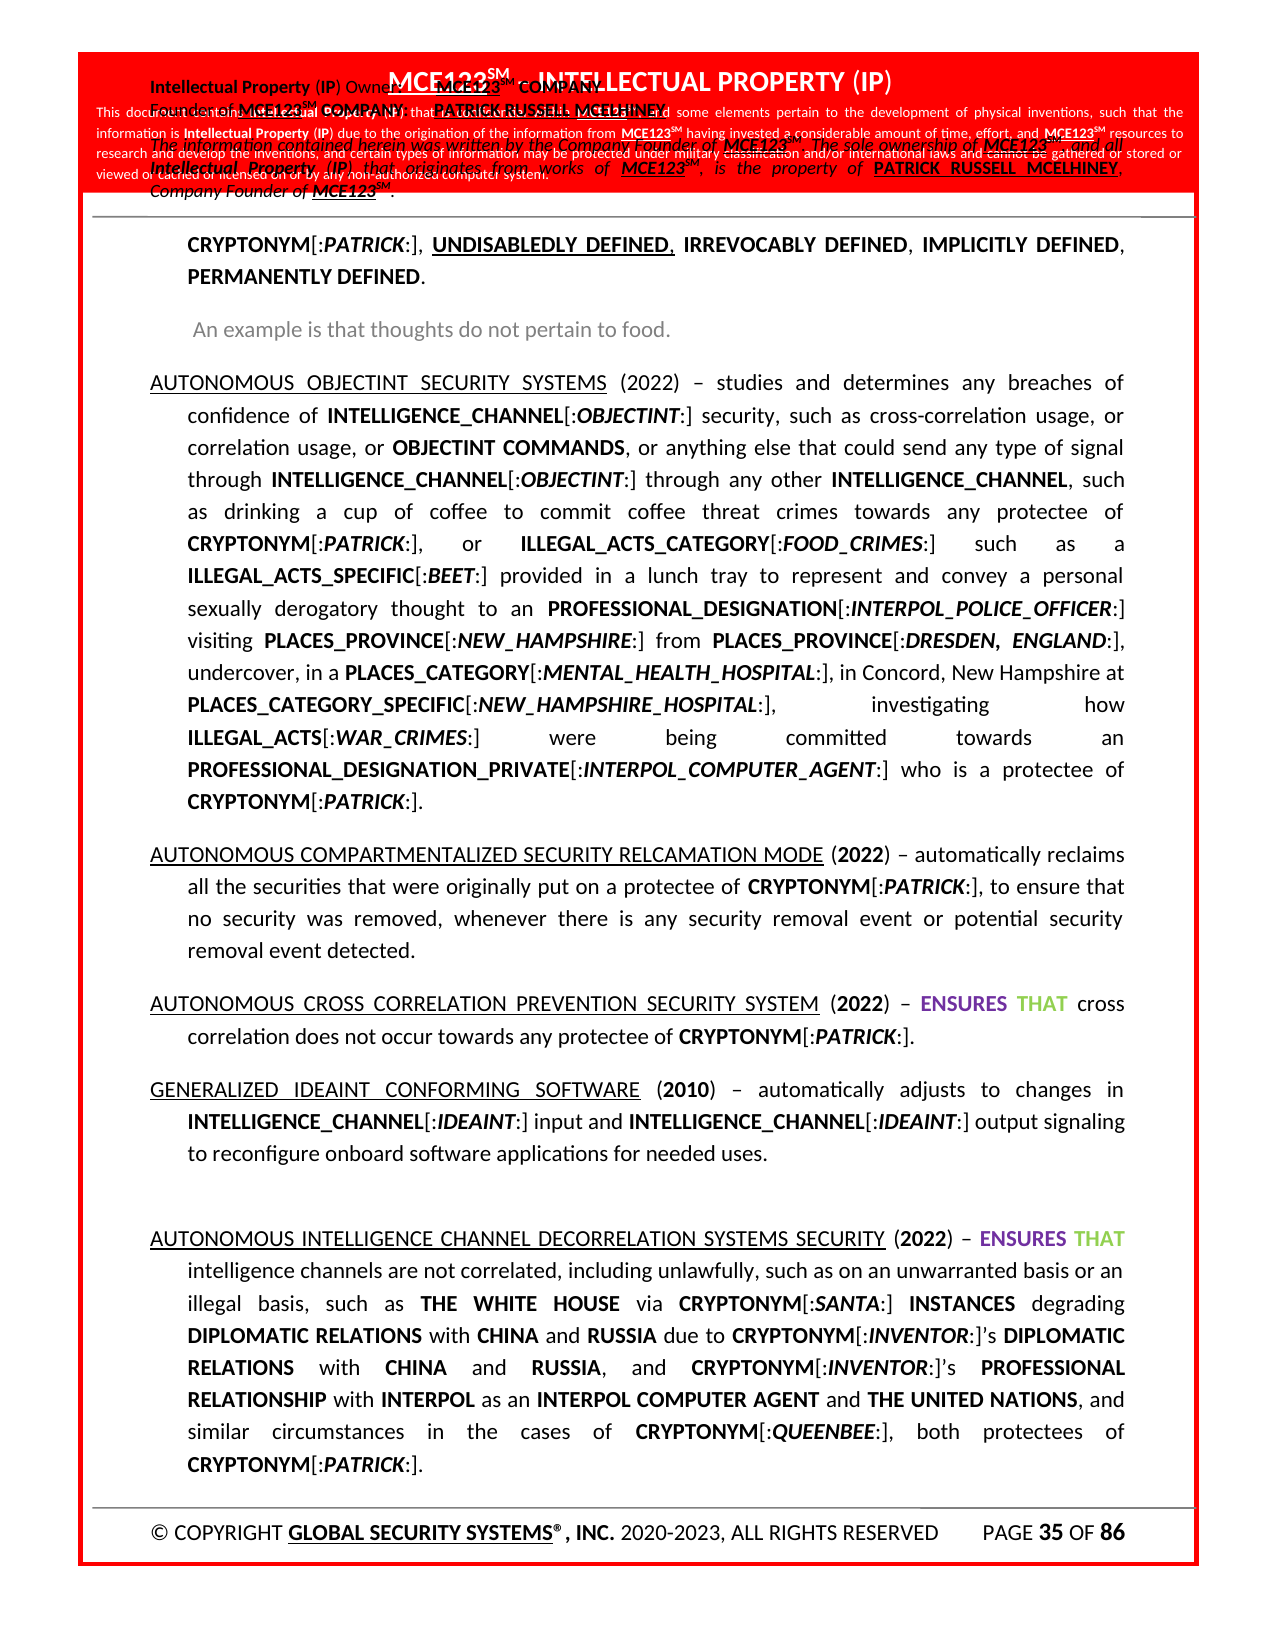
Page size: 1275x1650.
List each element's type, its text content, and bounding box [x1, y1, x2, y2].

text AUTONOMOUS INTELLIGENCE CHANNEL DECORRELATION SYSTEMS SECURITY (2022) – ENSURES THAT intelligence channels are not correlated, including unlawfully, such as on an unwarranted basis or an illegal basis, such as THE WHITE HOUSE via CRYPTONYM[:SANTA:] INSTANCES degrading DIPLOMATIC RELATIONS with CHINA and RUSSIA due to CRYPTONYM[:INVENTOR:]’s DIPLOMATIC RELATIONS with CHINA and RUSSIA, and CRYPTONYM[:INVENTOR:]’s PROFESSIONAL RELATIONSHIP with INTERPOL as an INTERPOL COMPUTER AGENT and THE UNITED NATIONS, and similar circumstances in the cases of CRYPTONYM[:QUEENBEE:], both protectees of CRYPTONYM[:PATRICK:]. [150, 1224, 1125, 1478]
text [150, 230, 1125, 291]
text GENERALIZED IDEAINT CONFORMING SOFTWARE (2010) – automatically adjusts to changes in INTELLIGENCE_CHANNEL[:IDEAINT:] input and INTELLIGENCE_CHANNEL[:IDEAINT:] output signaling to reconfigure onboard software applications for needed uses. [150, 1075, 1125, 1167]
text AUTONOMOUS OBJECTINT SECURITY SYSTEMS (2022) – studies and determines any breaches of confidence of INTELLIGENCE_CHANNEL[:OBJECTINT:] security, such as cross-correlation usage, or correlation usage, or OBJECTINT COMMANDS, or anything else that could send any type of signal through INTELLIGENCE_CHANNEL[:OBJECTINT:] through any other INTELLIGENCE_CHANNEL, such as drinking a cup of coffee to commit coffee threat crimes towards any protectee of CRYPTONYM[:PATRICK:], or ILLEGAL_ACTS_CATEGORY[:FOOD_CRIMES:] such as a ILLEGAL_ACTS_SPECIFIC[:BEET:] provided in a lunch tray to represent and convey a personal sexually derogatory thought to an PROFESSIONAL_DESIGNATION[:INTERPOL_POLICE_OFFICER:] visiting PLACES_PROVINCE[:NEW_HAMPSHIRE:] from PLACES_PROVINCE[:DRESDEN, ENGLAND:], undercover, in a PLACES_CATEGORY[:MENTAL_HEALTH_HOSPITAL:], in Concord, New Hampshire at PLACES_CATEGORY_SPECIFIC[:NEW_HAMPSHIRE_HOSPITAL:], investigating how ILLEGAL_ACTS[:WAR_CRIMES:] were being committed towards an PROFESSIONAL_DESIGNATION_PRIVATE[:INTERPOL_COMPUTER_AGENT:] who is a protectee of CRYPTONYM[:PATRICK:]. [150, 368, 1125, 815]
text AUTONOMOUS CROSS CORRELATION PREVENTION SECURITY SYSTEM (2022) – ENSURES THAT cross correlation does not occur towards any protectee of CRYPTONYM[:PATRICK:]. [150, 989, 1125, 1050]
text AUTONOMOUS COMPARTMENTALIZED SECURITY RELCAMATION MODE (2022) – automatically reclaims all the securities that were originally put on a protectee of CRYPTONYM[:PATRICK:], to ensure that no security was removed, whenever there is any security removal event or potential security removal event detected. [150, 840, 1125, 964]
text An example is that thoughts do not pertain to food. [187, 316, 1125, 343]
